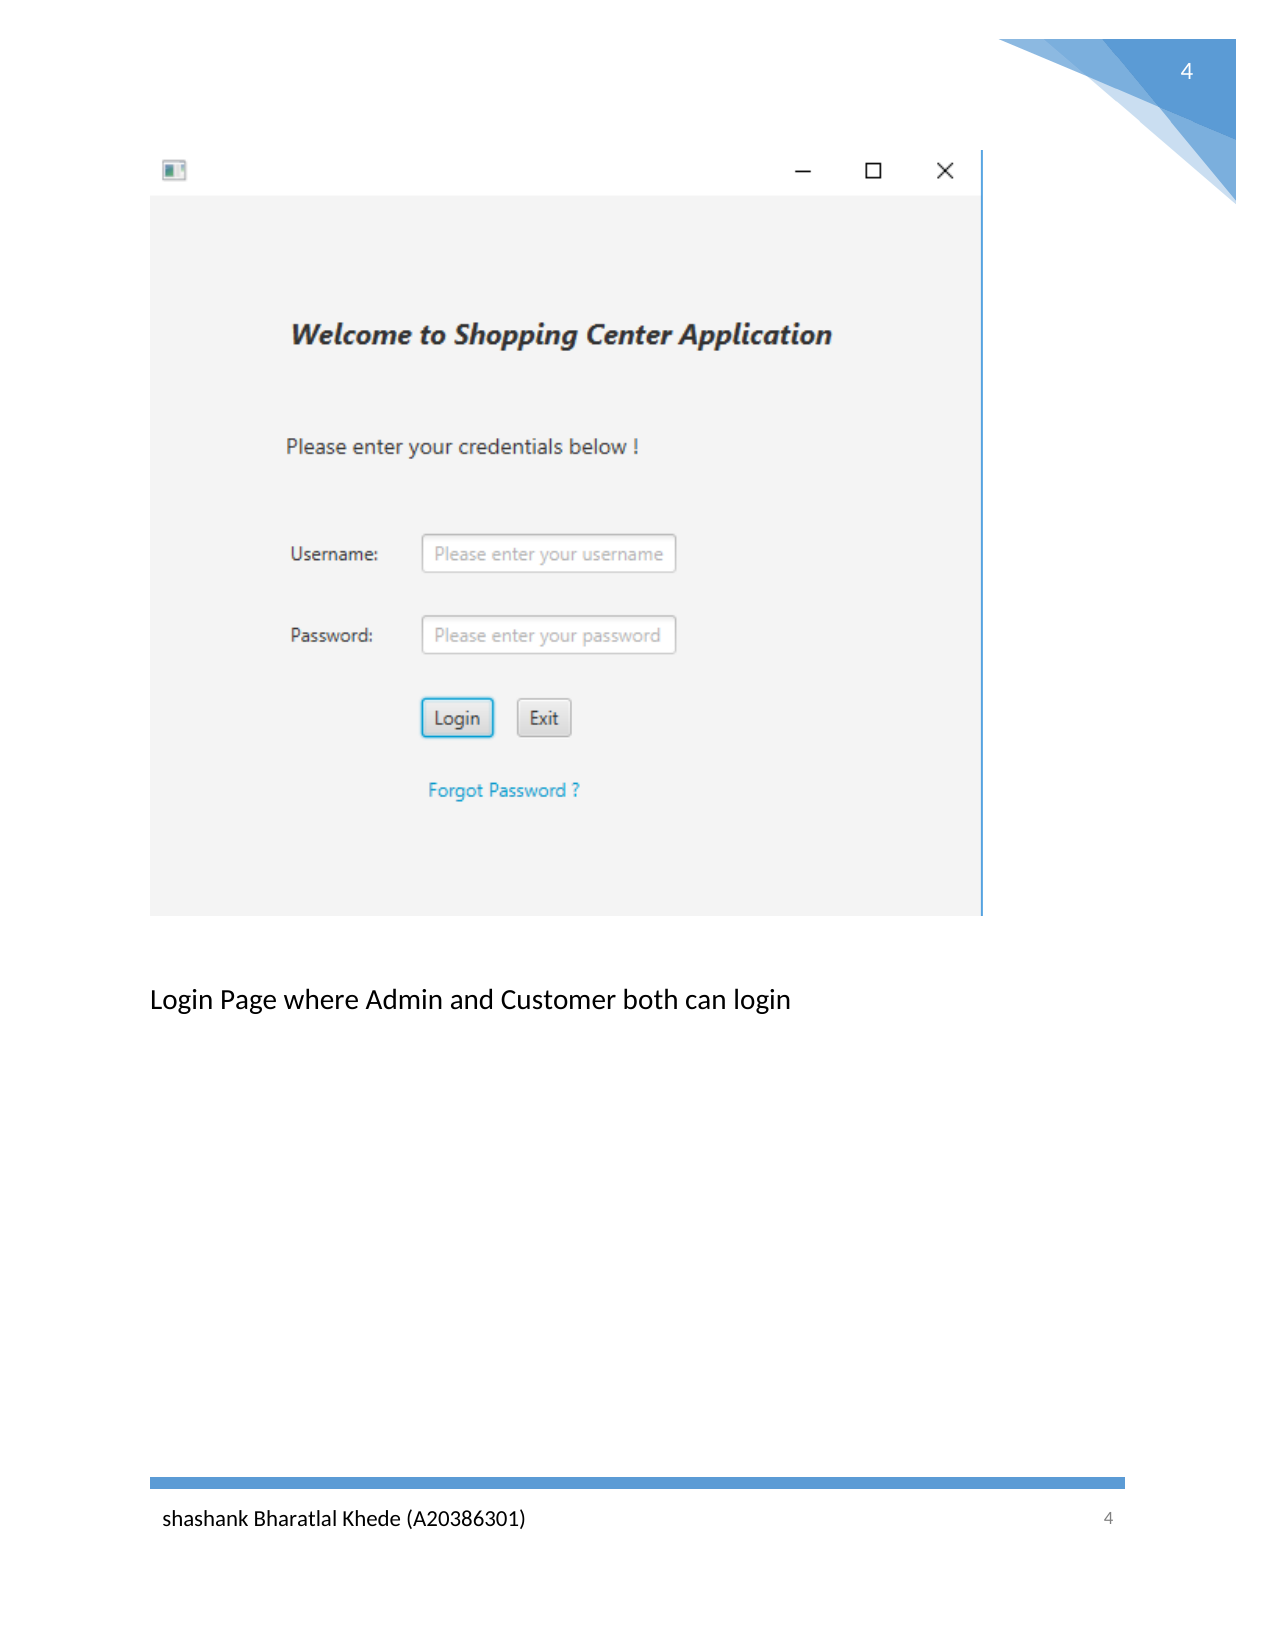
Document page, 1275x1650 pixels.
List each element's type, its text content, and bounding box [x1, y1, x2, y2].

text Login Page where Admin and Customer both can login [150, 981, 1125, 1017]
picture [997, 39, 1236, 205]
picture [150, 150, 983, 916]
